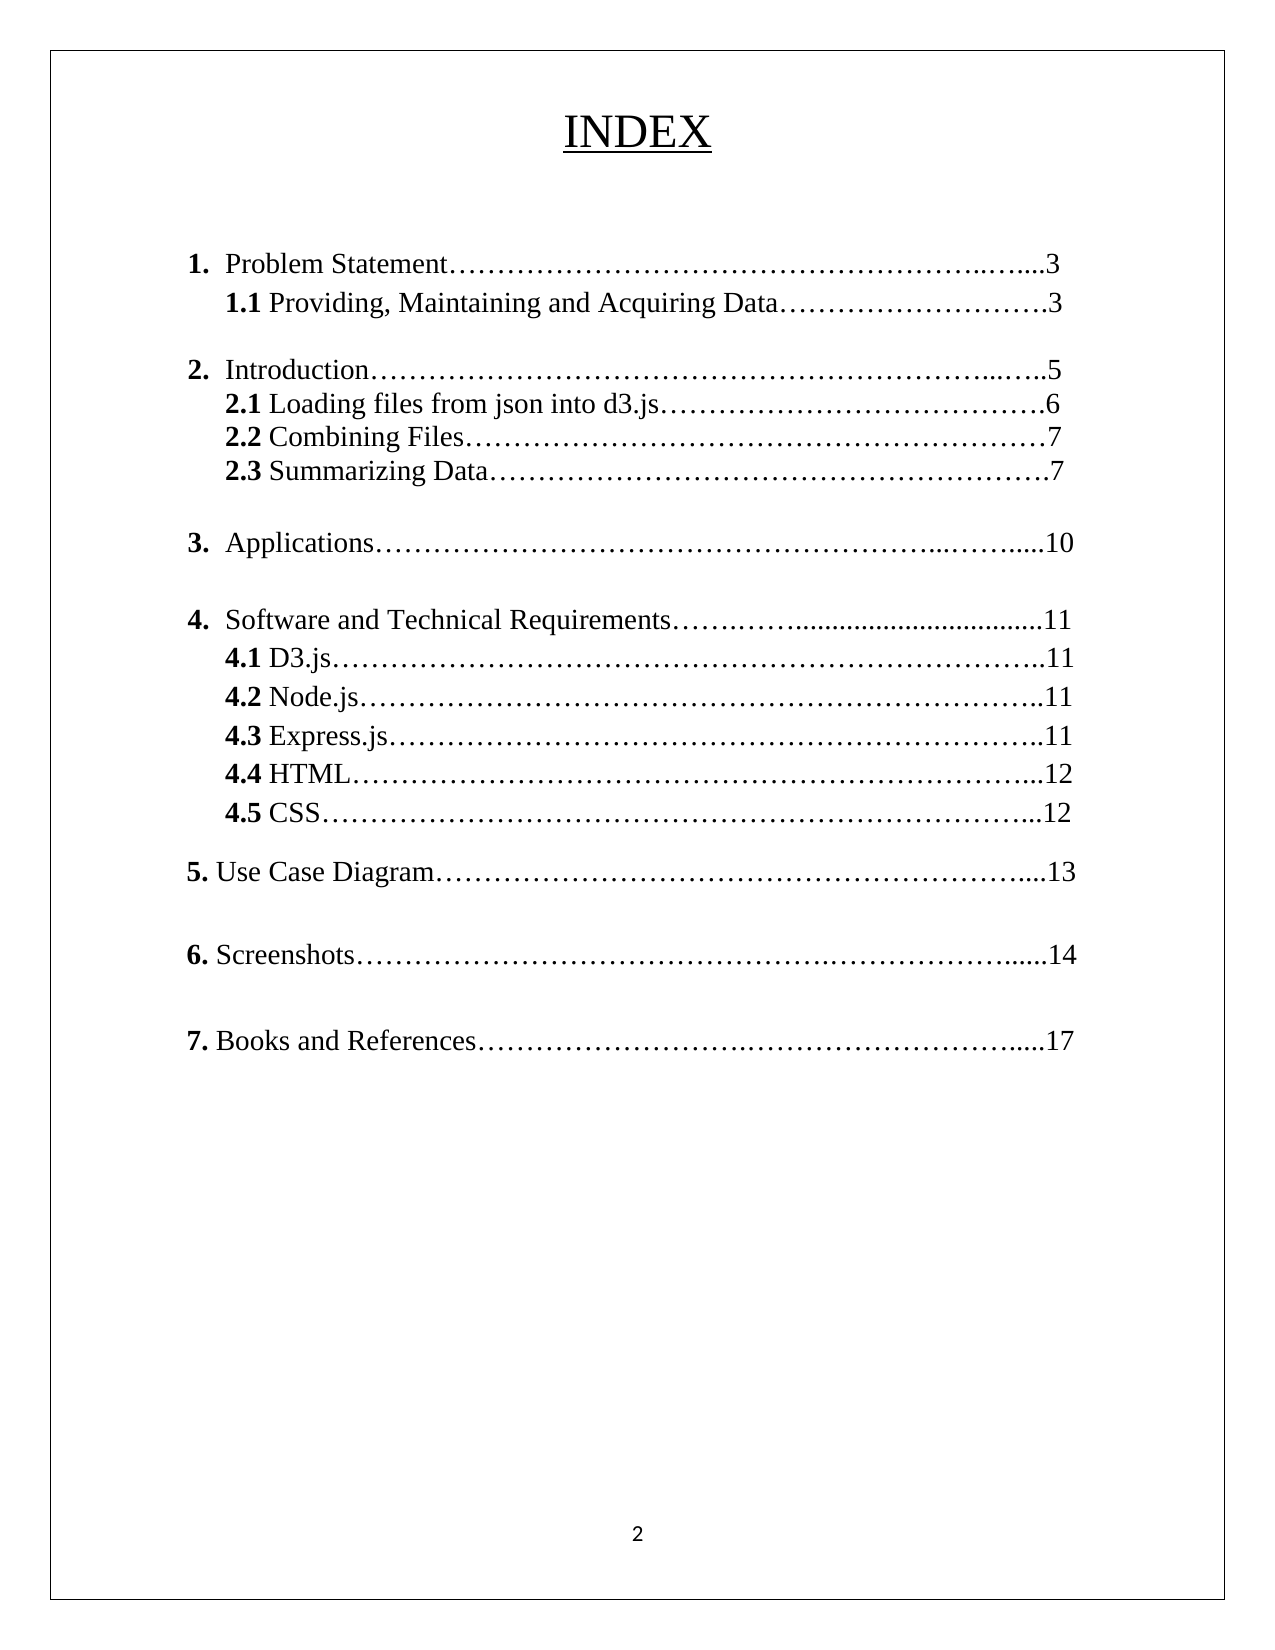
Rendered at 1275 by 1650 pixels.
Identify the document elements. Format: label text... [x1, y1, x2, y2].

list Loading files from json into d3.js………………………………….6 [225, 386, 1125, 419]
list 4.2 Node.js……………………………………………………………..11 [225, 679, 1125, 713]
list 4.1 D3.js………………………………………………………………..11 [225, 641, 1125, 674]
list 4.5 CSS………………………………………………………………...12 [225, 795, 1125, 828]
list Summarizing Data………………………………………………….7 [225, 453, 1125, 486]
text 5. Use Case Diagram……………………………………………………....13 [150, 854, 1125, 888]
text 7. Books and References……………………….……………………….....17 [150, 1023, 1125, 1056]
list Applications…………………………………………………...…….....10 [187, 525, 1125, 558]
list 4.4 HTML……………………………………………………………...12 [225, 756, 1125, 790]
list Software and Technical Requirements…….……..................................11 [187, 602, 1125, 636]
list 4.3 Express.js…………………………………………………………..11 [225, 718, 1125, 751]
list Introduction………………………………………………………...…..5 [187, 352, 1125, 386]
list Providing, Maintaining and Acquiring Data……………………….3 [225, 285, 1125, 319]
list Combining Files……………………………………………………7 [225, 419, 1125, 453]
list Problem Statement………………………………………………..…....3 [187, 247, 1125, 280]
text INDEX [150, 103, 1125, 158]
text 6. Screenshots………………………………………….………………......14 [150, 937, 1125, 971]
